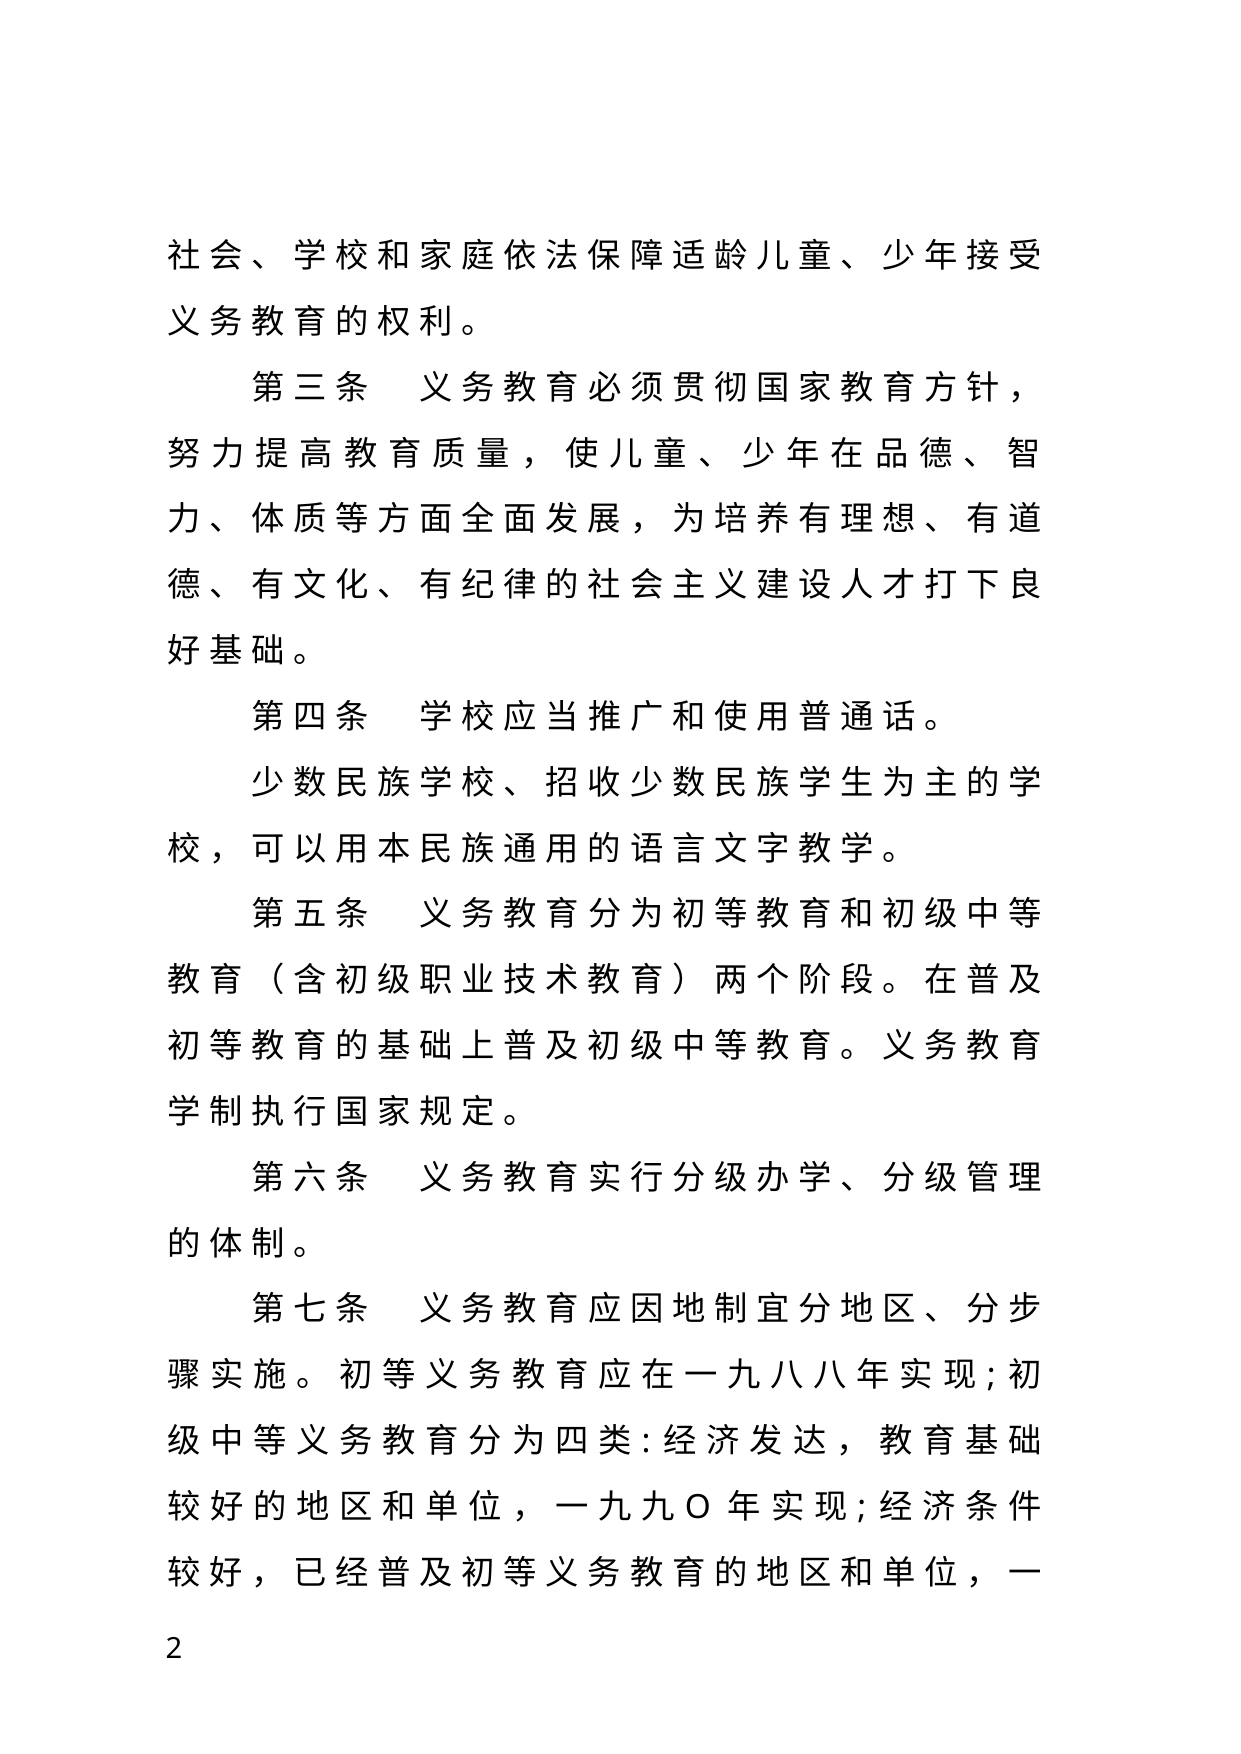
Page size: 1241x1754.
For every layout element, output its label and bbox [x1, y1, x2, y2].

text [167, 220, 1051, 1602]
